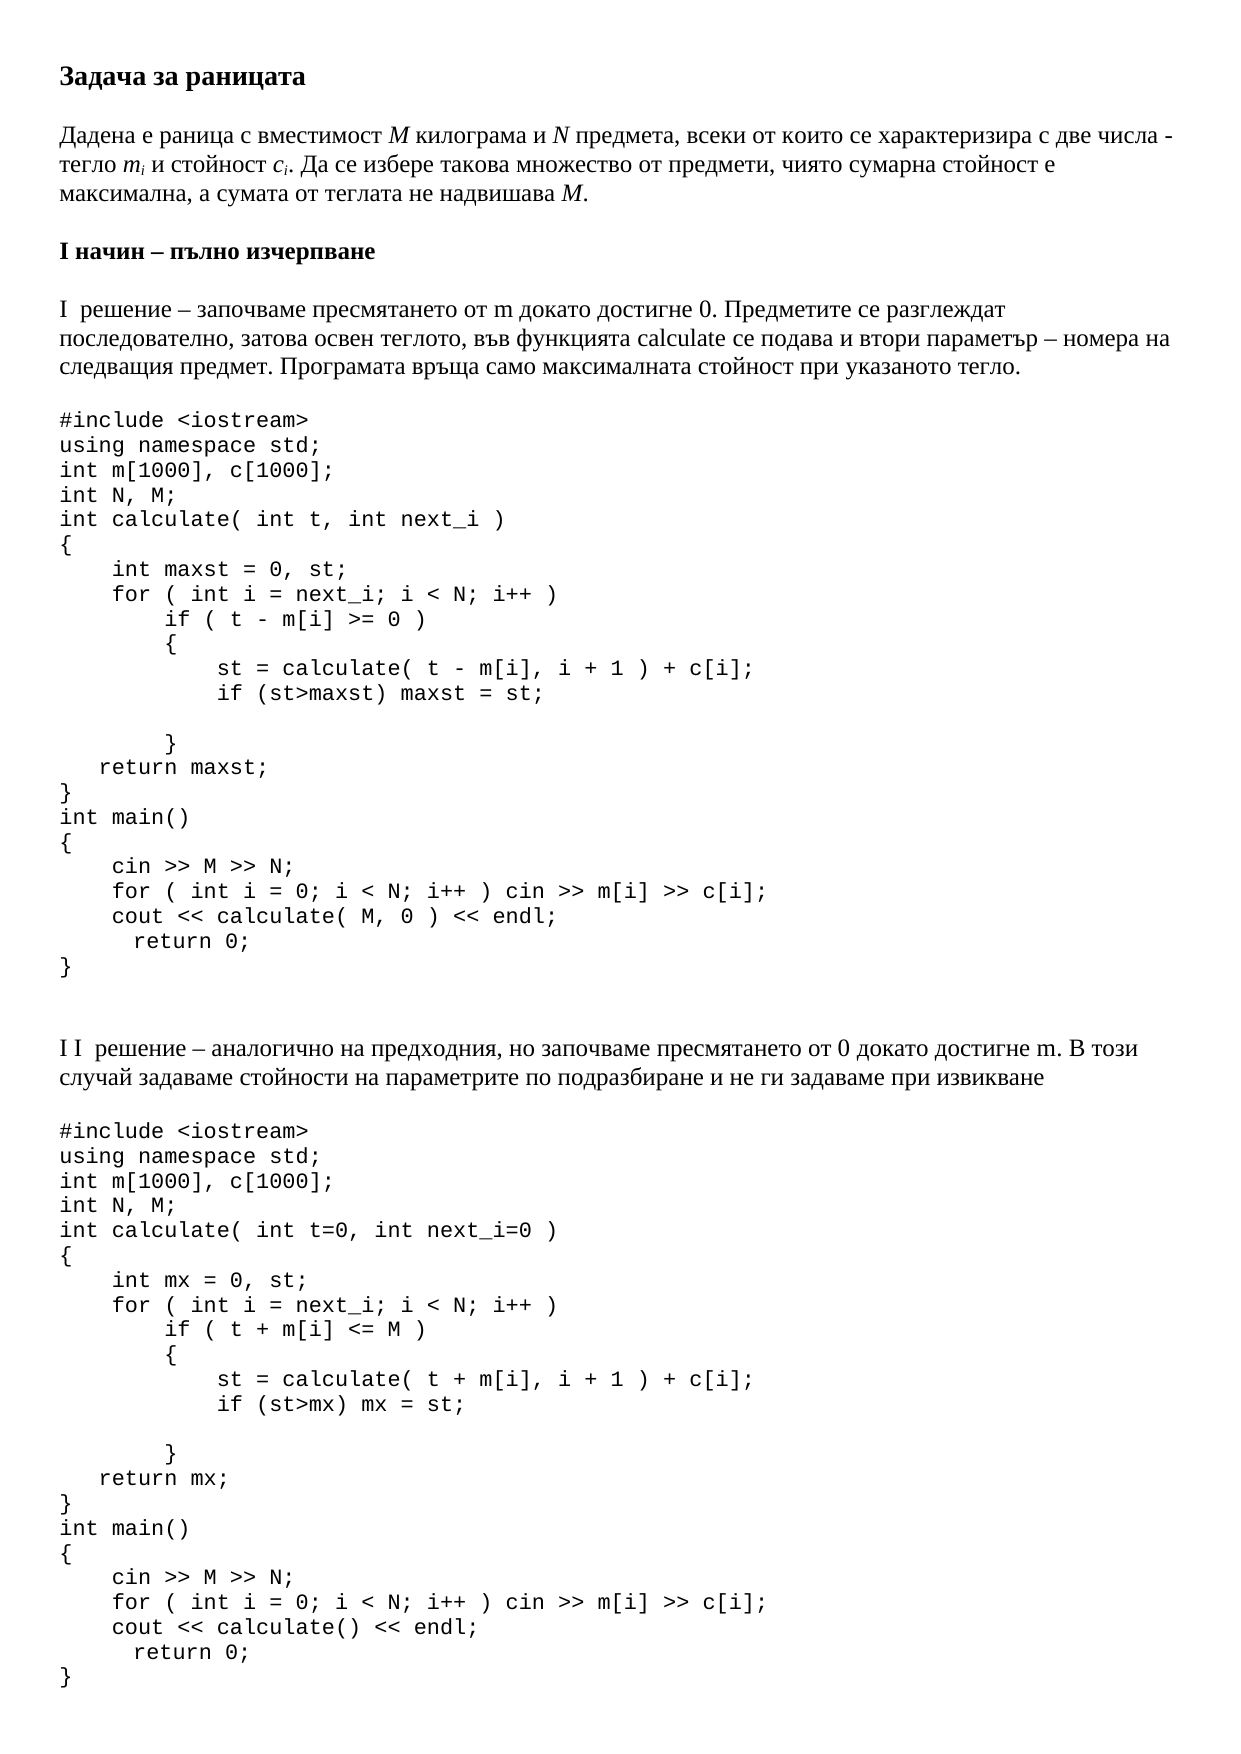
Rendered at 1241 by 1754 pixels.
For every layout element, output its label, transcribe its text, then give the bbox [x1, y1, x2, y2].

text cout << calculate( M, 0 ) << endl; [59, 905, 1181, 930]
text for ( int i = next_i; i < N; i++ ) [59, 583, 1181, 608]
text { [59, 1244, 1181, 1269]
text #include <iostream> [59, 1120, 1181, 1145]
text st = calculate( t - m[i], i + 1 ) + c[i]; [59, 657, 1181, 682]
text I I решение – аналогично на предходния, но започваме пресмятането от 0 докато достигне m. В този случай задаваме стойности на параметрите по подразбиране и не ги задаваме при извикване [59, 1033, 1181, 1091]
text return maxst; [59, 756, 1181, 781]
text } [59, 781, 1181, 806]
text Задача за раницата [59, 59, 1181, 91]
text int m[1000], c[1000]; [59, 459, 1181, 484]
text } [59, 1442, 1181, 1467]
text } [59, 1666, 1181, 1690]
text cin >> M >> N; [59, 1566, 1181, 1591]
text if (st>mx) mx = st; [59, 1393, 1181, 1418]
text { [59, 533, 1181, 558]
text I решение – започваме пресмятането от m докато достигне 0. Предметите се разглеждат последователно, затова освен теглото, във функцията calculate се подава и втори параметър – номера на следващия предмет. Програмата връща само максималната стойност при указаното тегло. [59, 294, 1181, 380]
text int calculate( int t=0, int next_i=0 ) [59, 1219, 1181, 1244]
text if ( t + m[i] <= M ) [59, 1318, 1181, 1343]
text cin >> M >> N; [59, 856, 1181, 880]
text if (st>maxst) maxst = st; [59, 682, 1181, 707]
text } [59, 1492, 1181, 1517]
text int calculate( int t, int next_i ) [59, 508, 1181, 533]
text st = calculate( t + m[i], i + 1 ) + c[i]; [59, 1368, 1181, 1393]
text int main() [59, 806, 1181, 831]
text return mx; [59, 1467, 1181, 1492]
text for ( int i = 0; i < N; i++ ) cin >> m[i] >> c[i]; [59, 880, 1181, 905]
text int mx = 0, st; [59, 1269, 1181, 1294]
text if ( t - m[i] >= 0 ) [59, 608, 1181, 632]
text int N, M; [59, 1194, 1181, 1219]
text int N, M; [59, 484, 1181, 508]
text } [59, 732, 1181, 756]
text cout << calculate() << endl; [59, 1616, 1181, 1641]
text for ( int i = next_i; i < N; i++ ) [59, 1294, 1181, 1318]
text Дадена е раница с вместимост M килограма и N предмета, всеки от които се характеризира с две числа - тегло mi и стойност ci. Да се избере такова множество от предмети, чиято сумарна стойност е максимална, а сумата от теглата не надвишава M. [59, 121, 1181, 207]
text { [59, 831, 1181, 856]
text int main() [59, 1517, 1181, 1542]
text using namespace std; [59, 1145, 1181, 1170]
text return 0; [59, 1641, 1181, 1666]
text { [59, 632, 1181, 657]
text I начин – пълно изчерпване [59, 236, 1181, 265]
text for ( int i = 0; i < N; i++ ) cin >> m[i] >> c[i]; [59, 1591, 1181, 1616]
text using namespace std; [59, 434, 1181, 459]
text } [59, 955, 1181, 979]
text #include <iostream> [59, 409, 1181, 434]
text { [59, 1542, 1181, 1566]
text int maxst = 0, st; [59, 558, 1181, 583]
text { [59, 1343, 1181, 1368]
text int m[1000], c[1000]; [59, 1170, 1181, 1194]
text return 0; [59, 930, 1181, 955]
